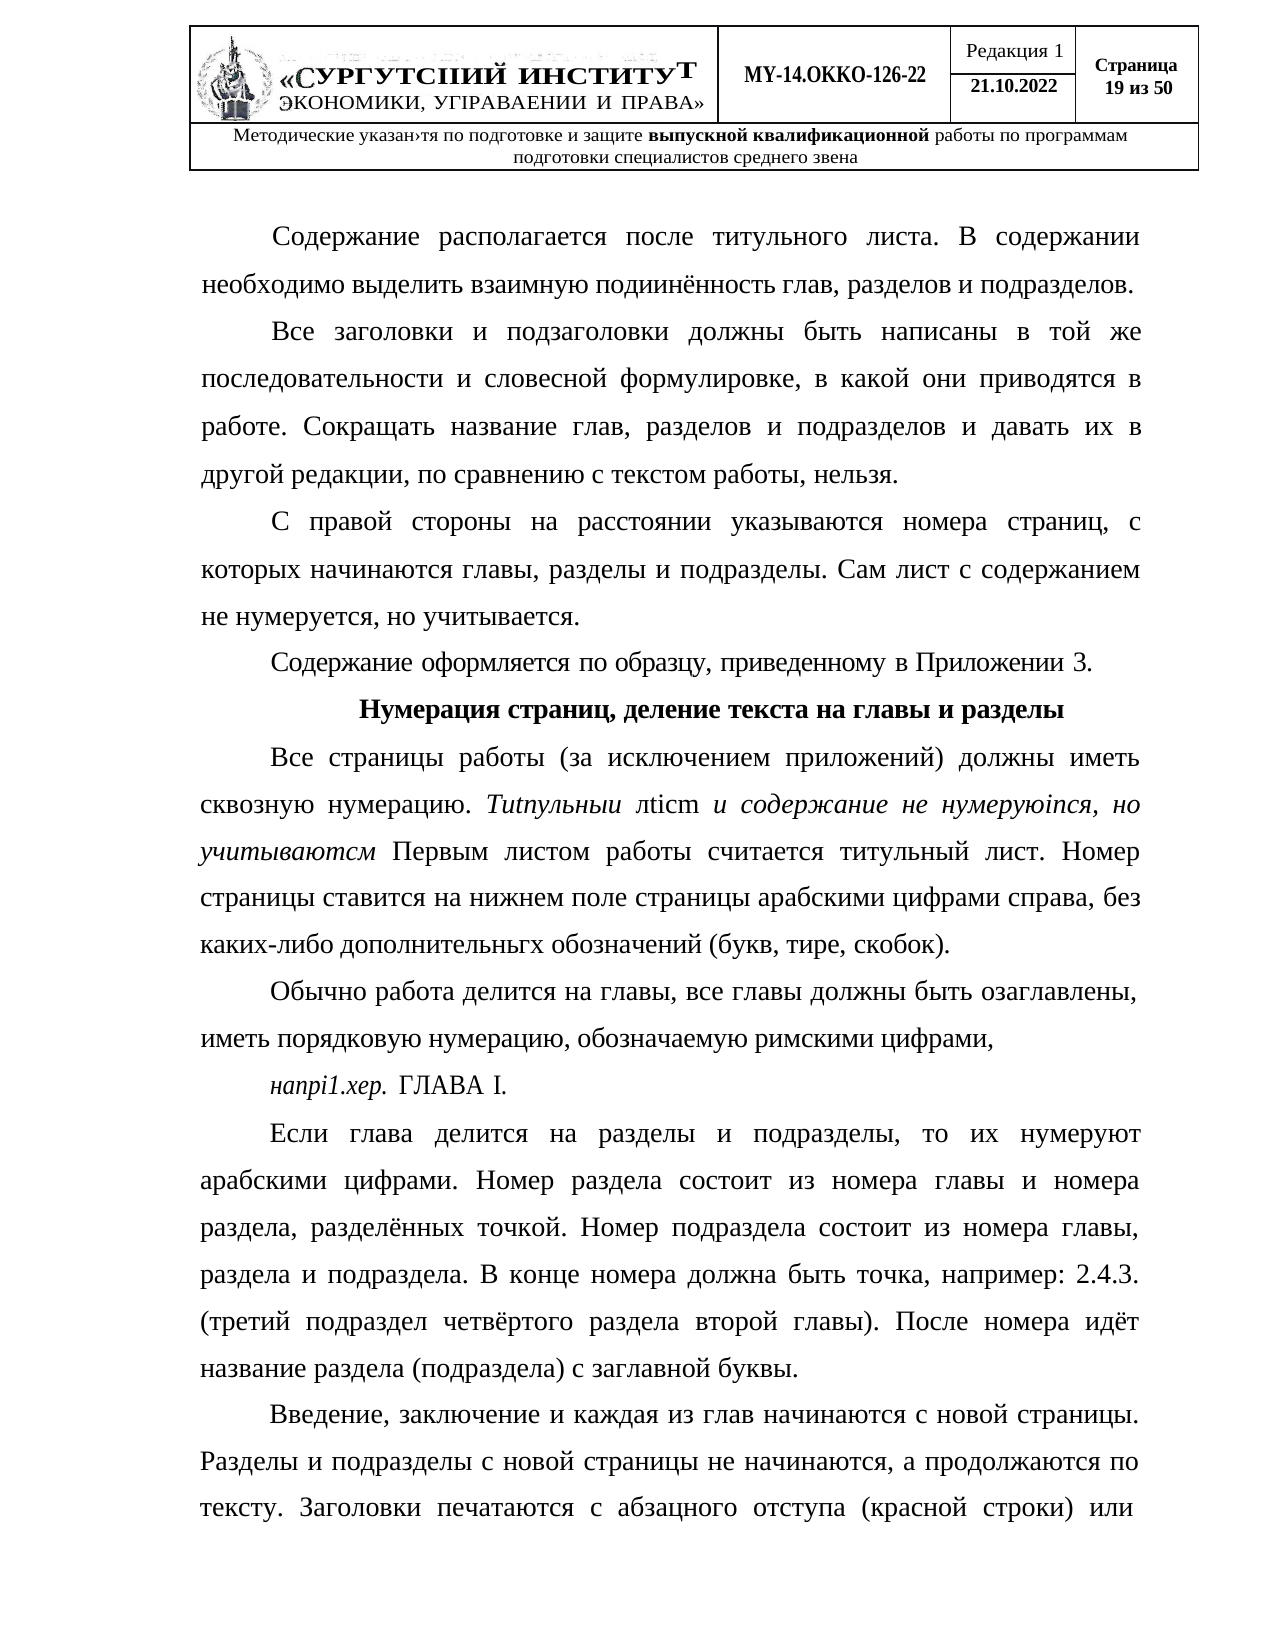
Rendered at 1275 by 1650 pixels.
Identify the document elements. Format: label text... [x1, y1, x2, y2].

subtitle Нумерация страниц, деление текста на главы и разделы [359, 692, 1212, 725]
text Введение, заключение и каждая из глав начинаются с новой страницы. Разделы и подразделы с новой страницы не начинаются, а продолжаются по тексту. Заголовки печатаются с абзацного отступа (красной строки) или [199, 1398, 1141, 1522]
subtitle Если глава делится на разделы и подразделы, то их нумеруют арабскими цифрами. Номер раздела состоит из номера главы и номера раздела, разделённых точкой. Номер подраздела состоит из номера главы, раздела и подраздела. В конце номера должна быть точка, например: 2.4.3. (третий подраздел четвёртого раздела второй главы). После номера идёт название раздела (подраздела) с заглавной буквы. [200, 1116, 1141, 1383]
text С правой стороны на расстоянии указываются номера страниц, с которых начинаются главы, разделы и подразделы. Сам лист с содержанием не нумеруется, но учитывается. [201, 504, 1142, 631]
table_cell 21.10.2022 [951, 75, 1075, 122]
table_header Редакция 1 [951, 27, 1075, 73]
text Все заголовки и подзаголовки должны быть написаны в той же последовательности и словесной формулировке, в какой они приводятся в работе. Сокращать название глав, разделов и подразделов и давать их в другой редакции, по сравнению с текстом работы, нельзя. [201, 314, 1143, 489]
text Обычно работа делится на главы, все главы должны быть озаглавлены, иметь порядковую нумерацию, обозначаемую римскими цифрами, [200, 974, 1139, 1054]
table_header Страница 19 из 50 [1076, 27, 1198, 122]
table_cell Методические указан›тя по подготовке и защите выпускной квалификационной работы по программам подготовки специалистов среднего звена [191, 124, 1198, 169]
table_header MY-14.OKKO-126-22 [719, 27, 950, 122]
text напрі1.хер. ГЛАВА І. [270, 1069, 1212, 1101]
subtitle Все страницы работы (за исключением приложений) должны иметь сквозную нумерацию. Тиtпульныи лticm и содержание не нумеруюіпся, но учитываютсм Первым листом работы считается титульный лист. Номер страницы ставится на нижнем поле страницы арабскими цифрами справа, без каких-либо дополнительньгх обозначений (букв, тире, скобок). [200, 740, 1141, 960]
text Содержание располагается после титульного листа. В содержании необходимо выделить взаимную подиинённость глав, разделов и подразделов. [202, 219, 1141, 299]
table_header УРГУТСІІИИ ИНСТИТУТ КОНОМИКИ, УГІРАВАЕНИИ И ПРАВА» [191, 27, 717, 122]
text Содержание оформляется по образцу, приведенному в Приложении 3. [270, 646, 1212, 678]
